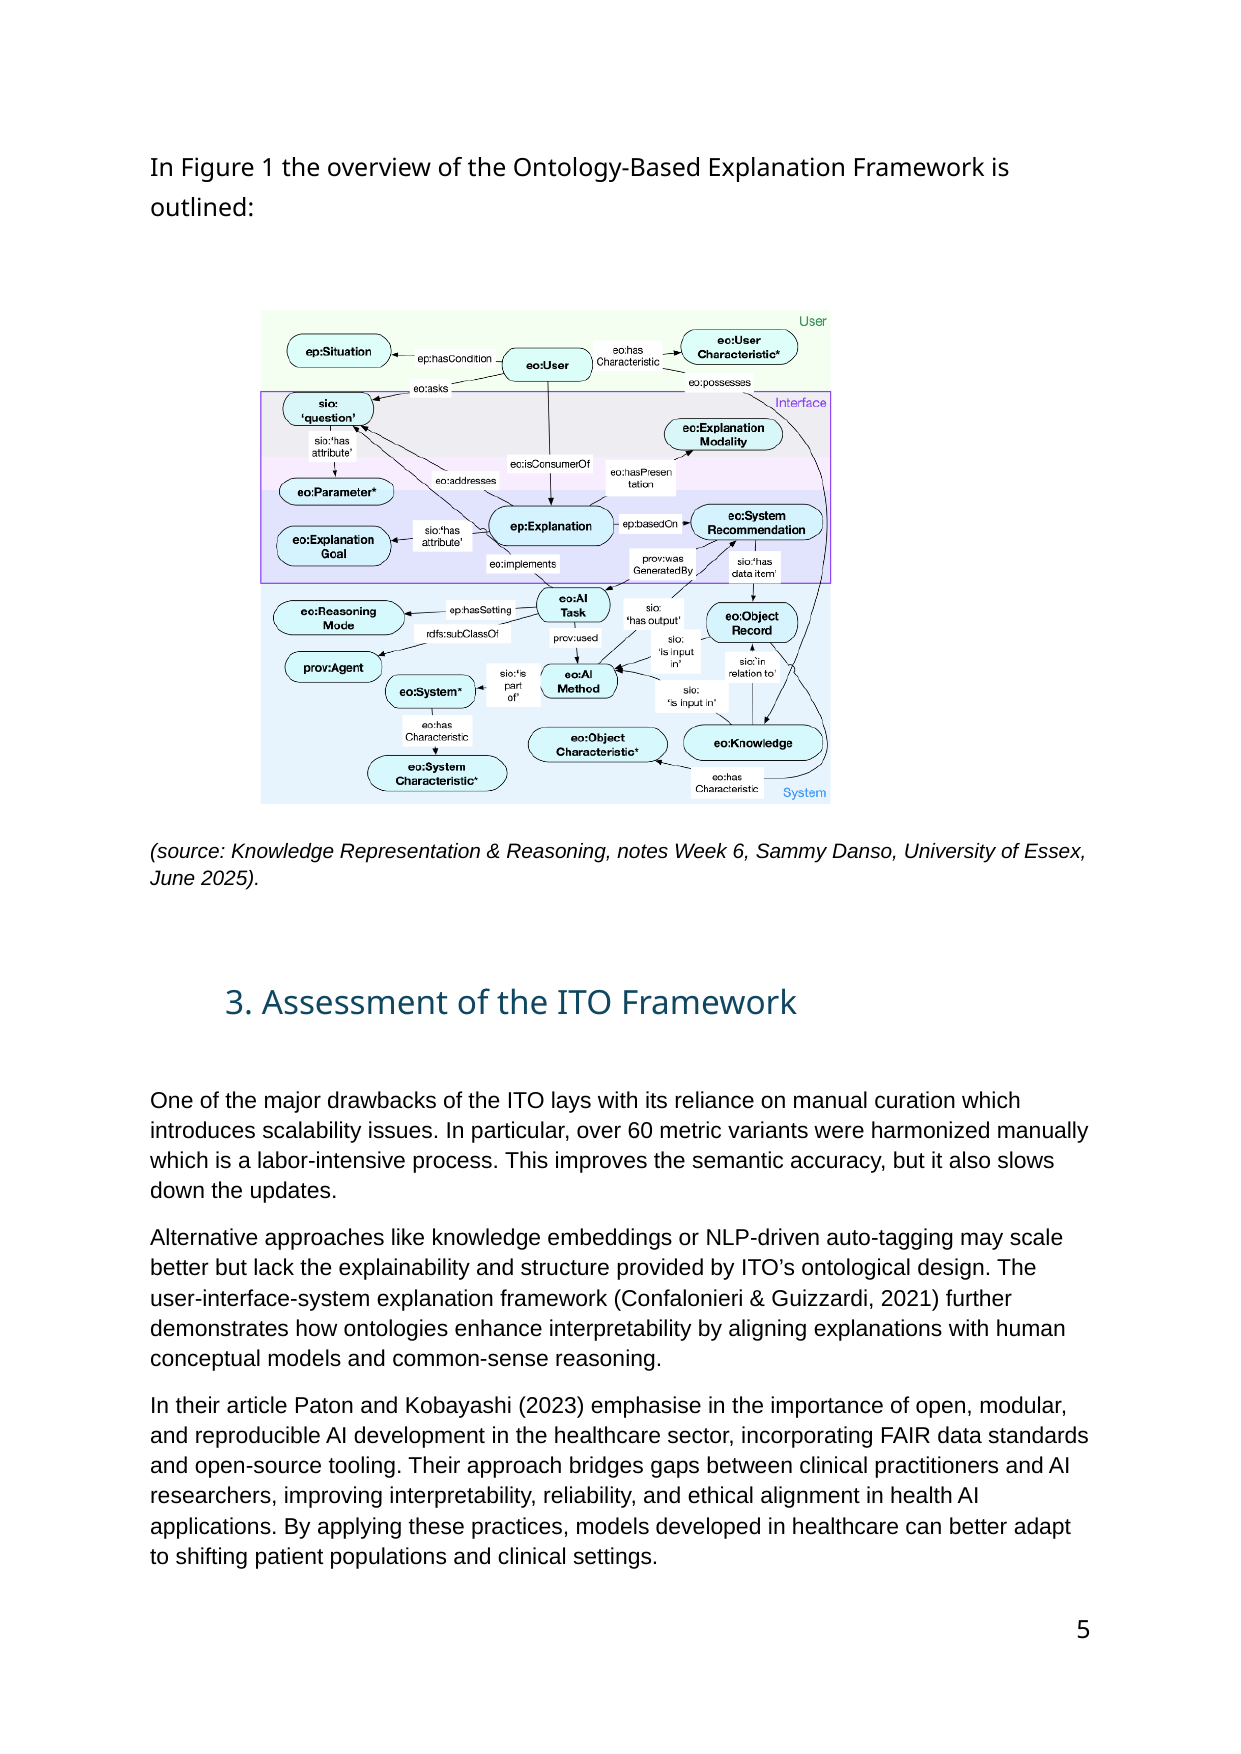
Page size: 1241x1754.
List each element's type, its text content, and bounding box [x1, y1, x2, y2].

text (source: Knowledge Representation & Reasoning, notes Week 6, Sammy Danso, University of Essex, June 2025). [150, 839, 1090, 890]
text Alternative approaches like knowledge embeddings or NLP-driven auto-tagging may scale better but lack the explainability and structure provided by ITO’s ontological design. The user-interface-system explanation framework (Confalonieri & Guizzardi, 2021) further demonstrates how ontologies enhance interpretability by aligning explanations with human conceptual models and common-sense reasoning. [150, 1224, 1090, 1371]
text In their article Paton and Kobayashi (2023) emphasise in the importance of open, modular, and reproducible AI development in the healthcare sector, incorporating FAIR data standards and open-source tooling. Their approach bridges gaps between clinical practitioners and AI researchers, improving interpretability, reliability, and ethical alignment in health AI applications. By applying these practices, models developed in healthcare can better adapt to shifting patient populations and clinical settings. [150, 1392, 1090, 1569]
picture [150, 291, 1077, 817]
text In Figure 1 the overview of the Ontology-Based Explanation Framework is outlined: [150, 150, 1090, 223]
subtitle 3. Assessment of the ITO Framework [150, 979, 1090, 1024]
text One of the major drawbacks of the ITO lays with its reliance on manual curation which introduces scalability issues. In particular, over 60 metric variants were harmonized manually which is a labor-intensive process. This improves the semantic accuracy, but it also slows down the updates. [150, 1087, 1090, 1203]
